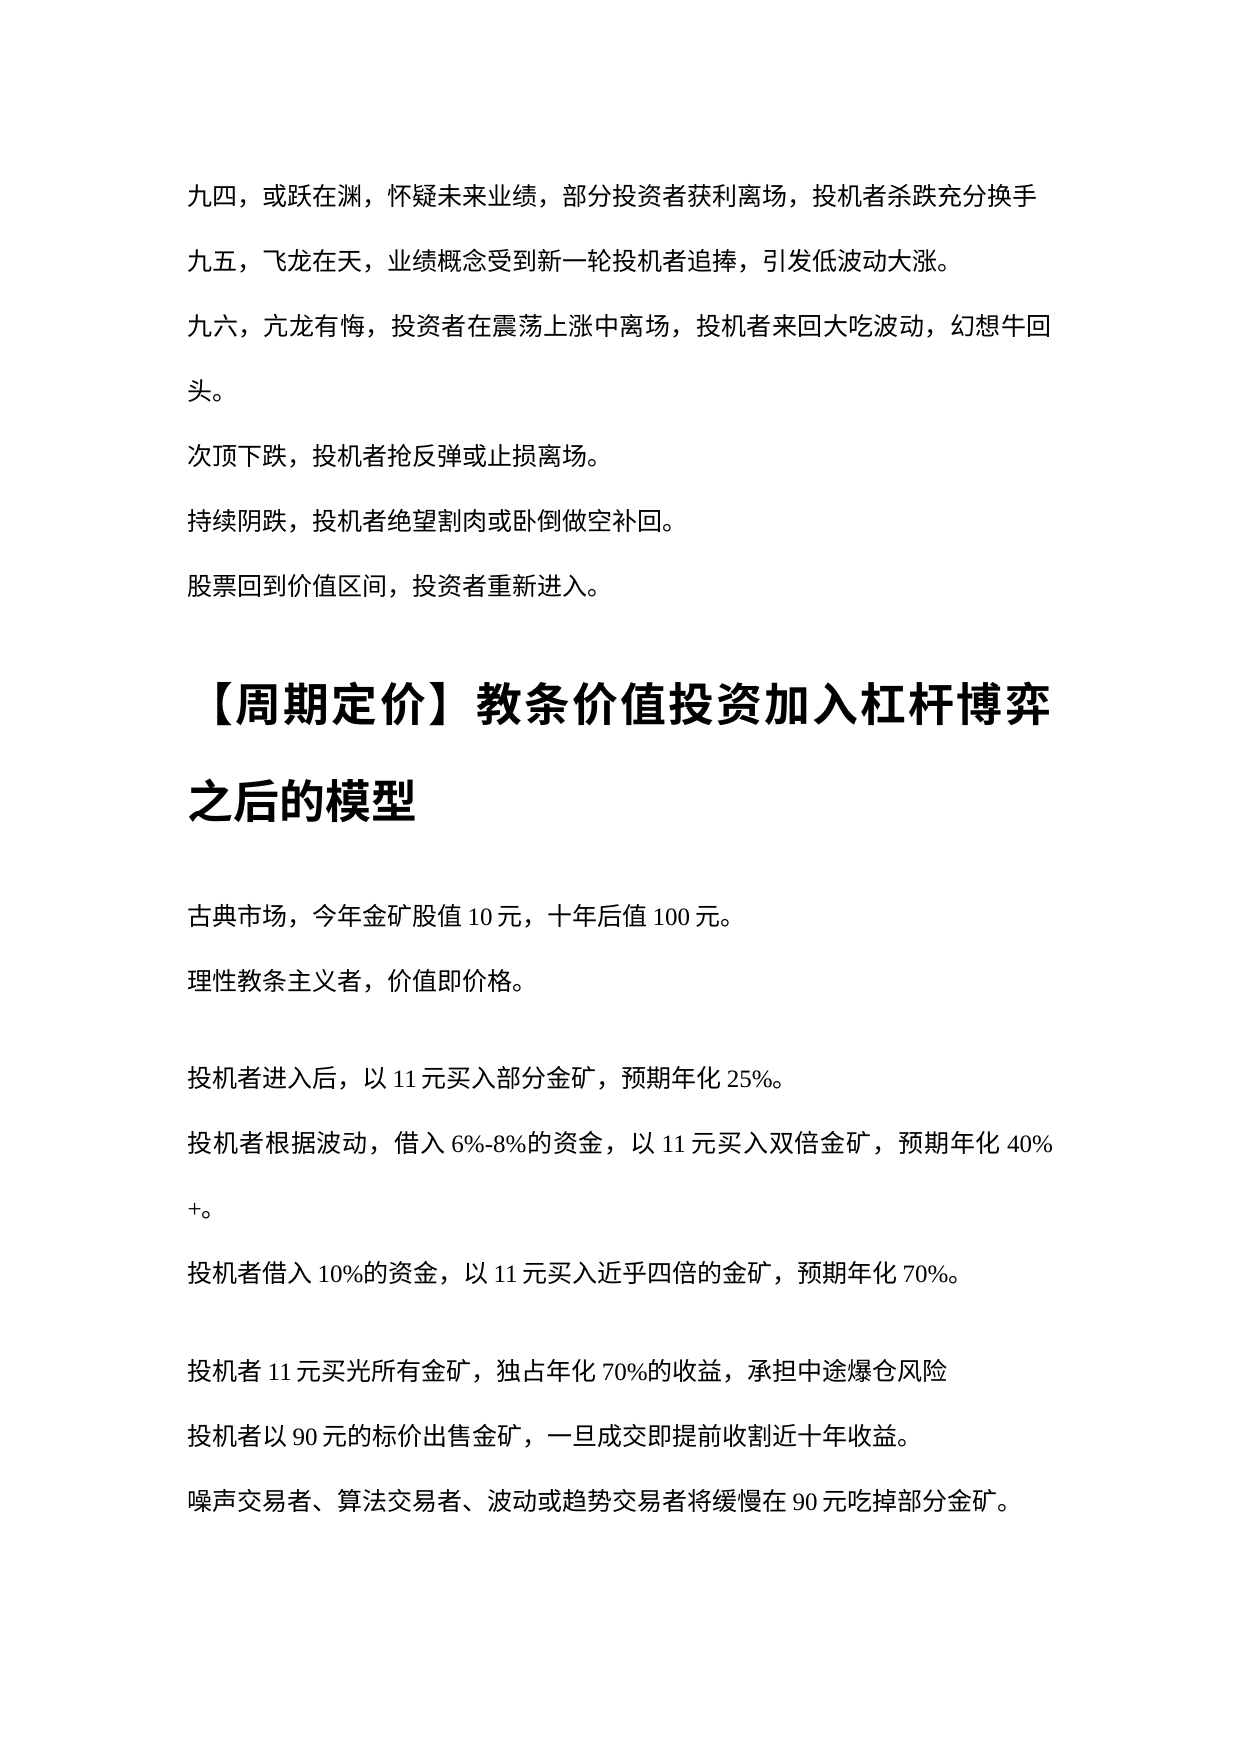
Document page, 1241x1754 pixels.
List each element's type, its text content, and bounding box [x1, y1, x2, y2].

text 持续阴跌，投机者绝望割肉或卧倒做空补回。 [187, 487, 1053, 552]
text 九四，或跃在渊，怀疑未来业绩，部分投资者获利离场，投机者杀跌充分换手 [187, 162, 1053, 227]
text 投机者根据波动，借入6%-8%的资金，以11元买入双倍金矿，预期年化40%+。 [187, 1109, 1053, 1239]
text 九六，亢龙有悔，投资者在震荡上涨中离场，投机者来回大吃波动，幻想牛回头。 [187, 292, 1053, 422]
text 次顶下跌，投机者抢反弹或止损离场。 [187, 422, 1053, 487]
text 噪声交易者、算法交易者、波动或趋势交易者将缓慢在90元吃掉部分金矿。 [187, 1467, 1053, 1532]
text 投机者借入10%的资金，以11元买入近乎四倍的金矿，预期年化70%。 [187, 1239, 1053, 1304]
text 投机者以90元的标价出售金矿，一旦成交即提前收割近十年收益。 [187, 1402, 1053, 1467]
text 九五，飞龙在天，业绩概念受到新一轮投机者追捧，引发低波动大涨。 [187, 227, 1053, 292]
text 股票回到价值区间，投资者重新进入。 [187, 552, 1053, 617]
subtitle 【周期定价】教条价值投资加入杠杆博弈之后的模型 [187, 652, 1053, 847]
text 投机者11元买光所有金矿，独占年化70%的收益，承担中途爆仓风险 [187, 1337, 1053, 1402]
text 理性教条主义者，价值即价格。 [187, 947, 1053, 1012]
text 古典市场，今年金矿股值10元，十年后值100元。 [187, 882, 1053, 947]
text 投机者进入后，以11元买入部分金矿，预期年化25%。 [187, 1044, 1053, 1109]
